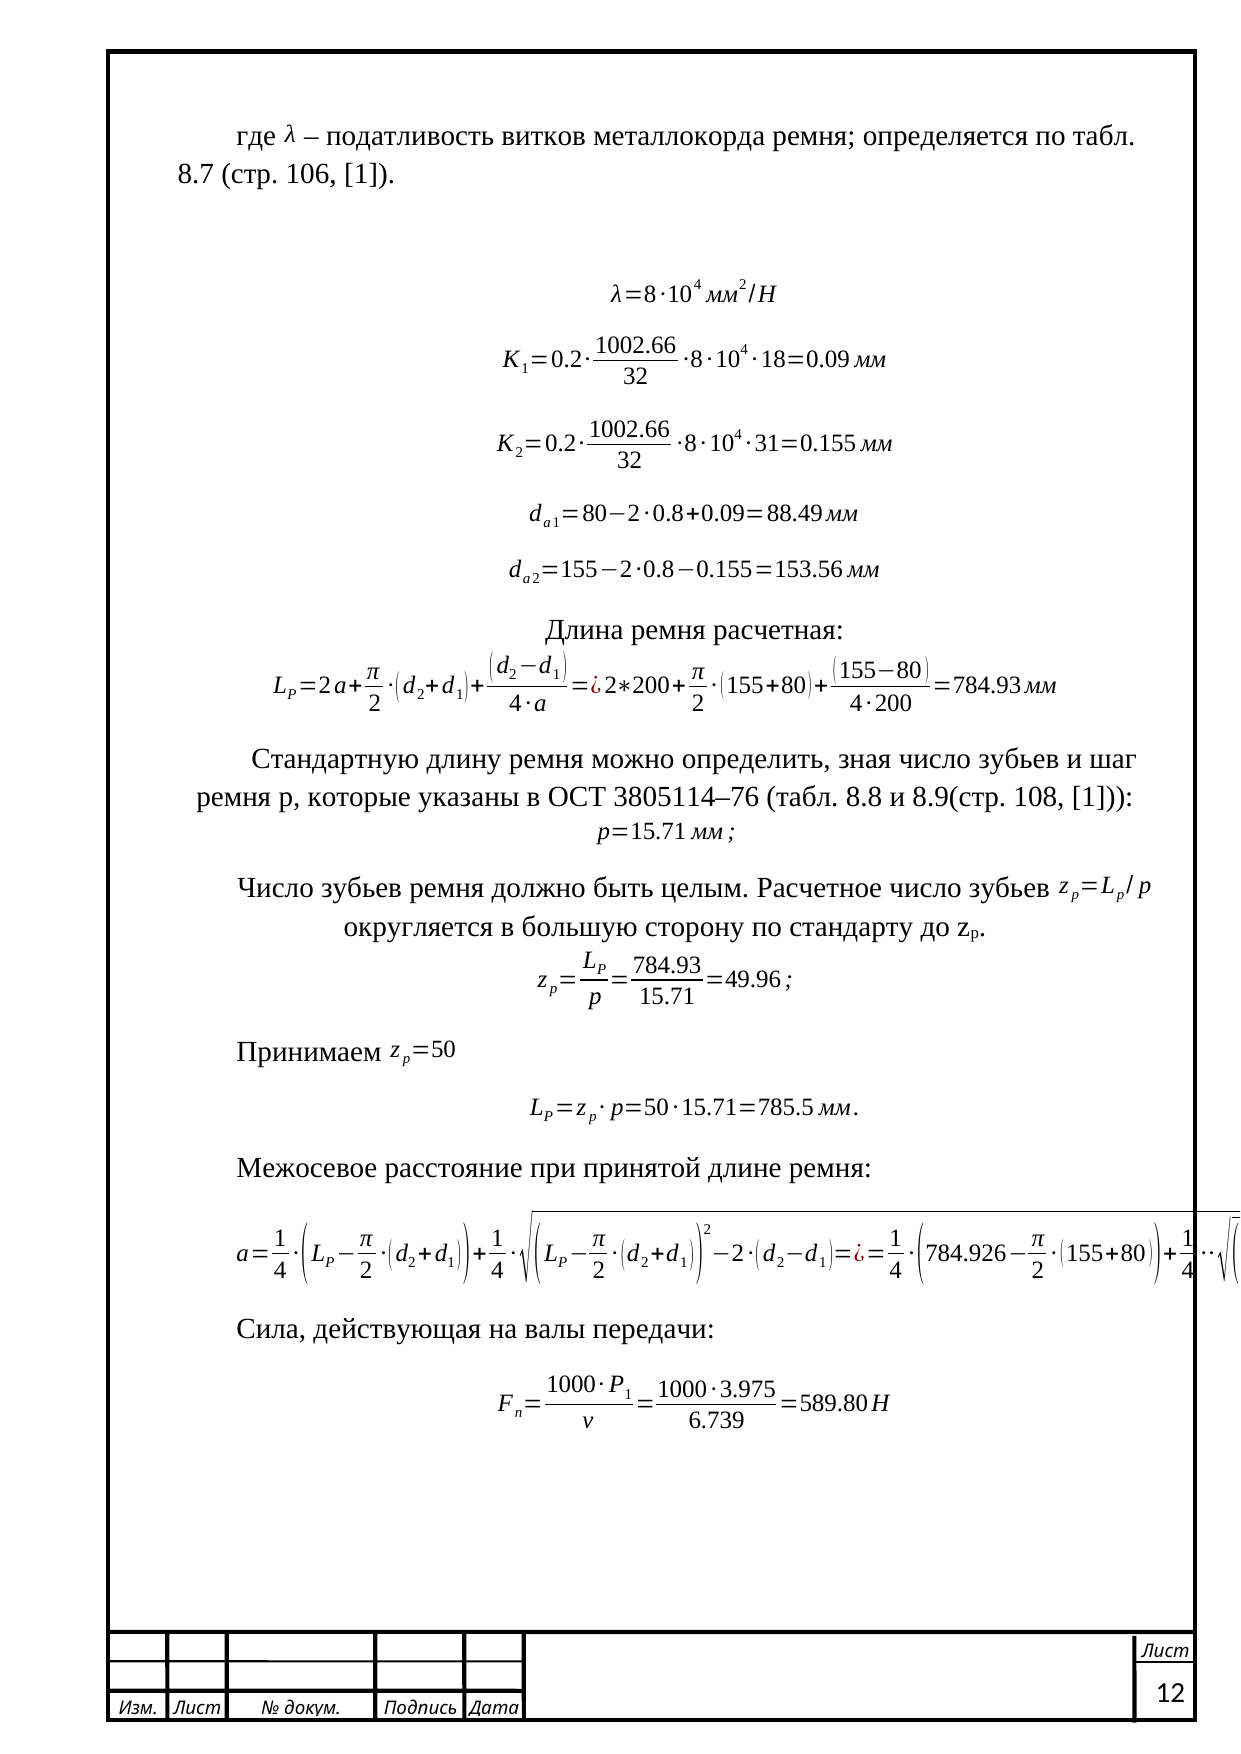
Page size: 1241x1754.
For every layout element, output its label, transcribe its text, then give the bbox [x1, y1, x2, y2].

text Межосевое расстояние при принятой длине ремня: [177, 1150, 1152, 1183]
text Стандартную длину ремня можно определить, зная число зубьев и шаг ремня р, которые указаны в ОСТ 3805114–76 (табл. 8.8 и 8.9(стр. 108, [1])): [177, 741, 1152, 845]
text Сила, действующая на валы передачи: [177, 1312, 1152, 1345]
text Число зубьев ремня должно быть целым. Расчетное число зубьев округляется в большую сторону по стандарту до zр. [177, 870, 1152, 1009]
text где – податливость витков металлокорда ремня; определяется по табл. 8.7 (стр. 106, [1]). [177, 118, 1152, 190]
text Принимаем [177, 1034, 1152, 1068]
text Длина ремня расчетная: [177, 612, 1152, 716]
